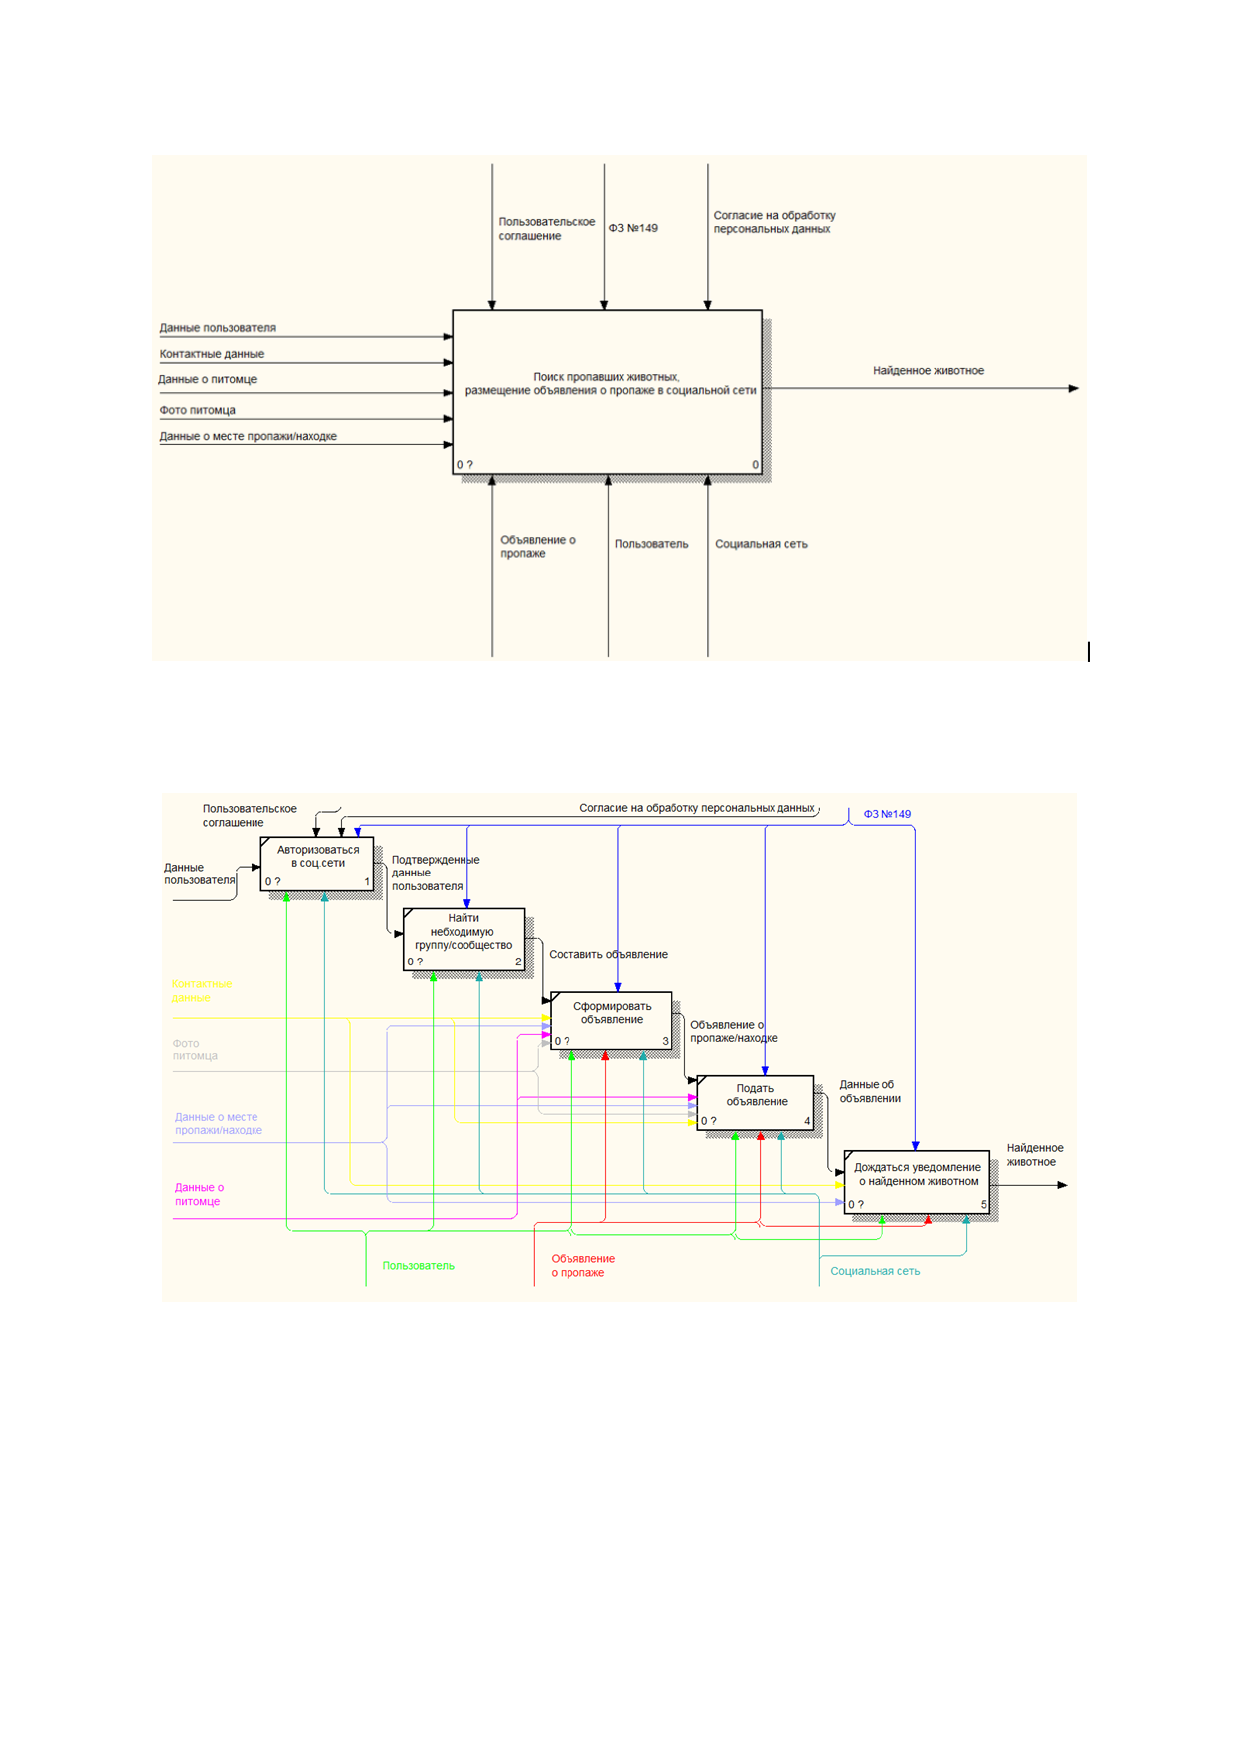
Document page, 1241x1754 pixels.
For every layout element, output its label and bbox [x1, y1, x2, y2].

picture [150, 789, 1091, 1308]
picture [150, 150, 1091, 665]
